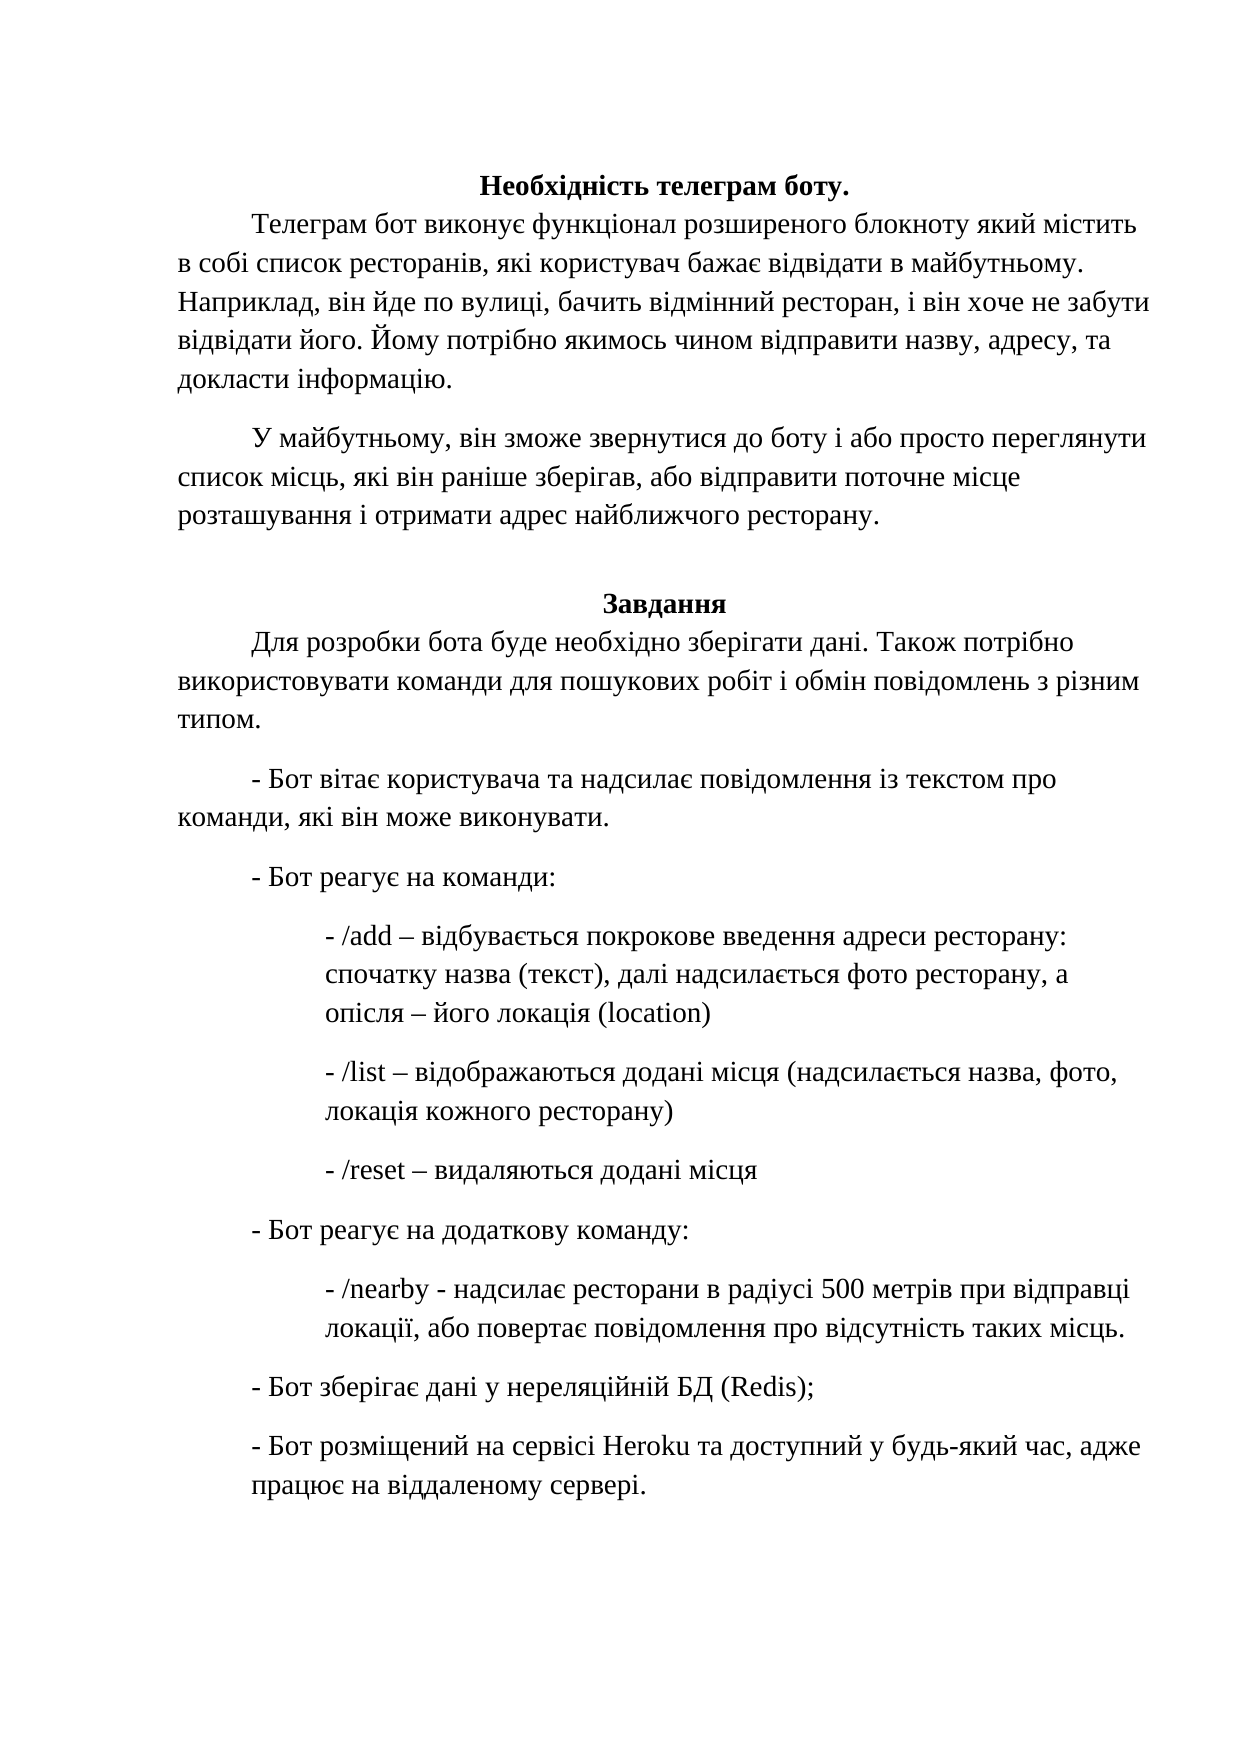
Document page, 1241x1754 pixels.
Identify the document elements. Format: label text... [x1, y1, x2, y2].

text У майбутньому, він зможе звернутися до боту і або просто переглянути список місць, які він раніше зберігав, або відправити поточне місце розташування і отримати адрес найближчого ресторану. [177, 420, 1152, 531]
subtitle Необхідність телеграм боту. [177, 168, 1152, 202]
text - Бот вітає користувача та надсилає повідомлення із текстом про команди, які він може виконувати. [177, 761, 1152, 833]
text - /аdd – відбувається покрокове введення адреси ресторану: спочатку назва (текст), далі надсилається фото ресторану, а опісля – його локація (location) [325, 918, 1152, 1029]
text Для розробки бота буде необхідно зберігати дані. Також потрібно використовувати команди для пошукових робіт і обмін повідомлень з різним типом. [177, 624, 1152, 735]
text - /nearby - надсилає ресторани в радіусі 500 метрів при відправці локації, або повертає повідомлення про відсутність таких місць. [325, 1271, 1152, 1343]
text - Бот реагує на команди: [177, 859, 1152, 892]
text - /reset – видаляються додані місця [325, 1152, 1152, 1186]
text - Бот реагує на додаткову команду: [177, 1212, 1152, 1245]
text - Бот зберігає дані у нереляційній БД (Redis); [177, 1369, 1152, 1403]
text Телеграм бот виконує функціонал розширеного блокноту який містить в собі список ресторанів, які користувач бажає відвідати в майбутньому. Наприклад, він йде по вулиці, бачить відмінний ресторан, і він хоче не забути відвідати його. Йому потрібно якимось чином відправити назву, адресу, та докласти інформацію. [177, 207, 1152, 394]
text - /list – відображаються додані місця (надсилається назва, фото, локація кожного ресторану) [325, 1054, 1152, 1127]
subtitle Завдання [177, 586, 1152, 619]
text - Бот розміщений на сервісі Heroku та доступний у будь-який час, адже працює на віддаленому сервері. [251, 1428, 1152, 1501]
